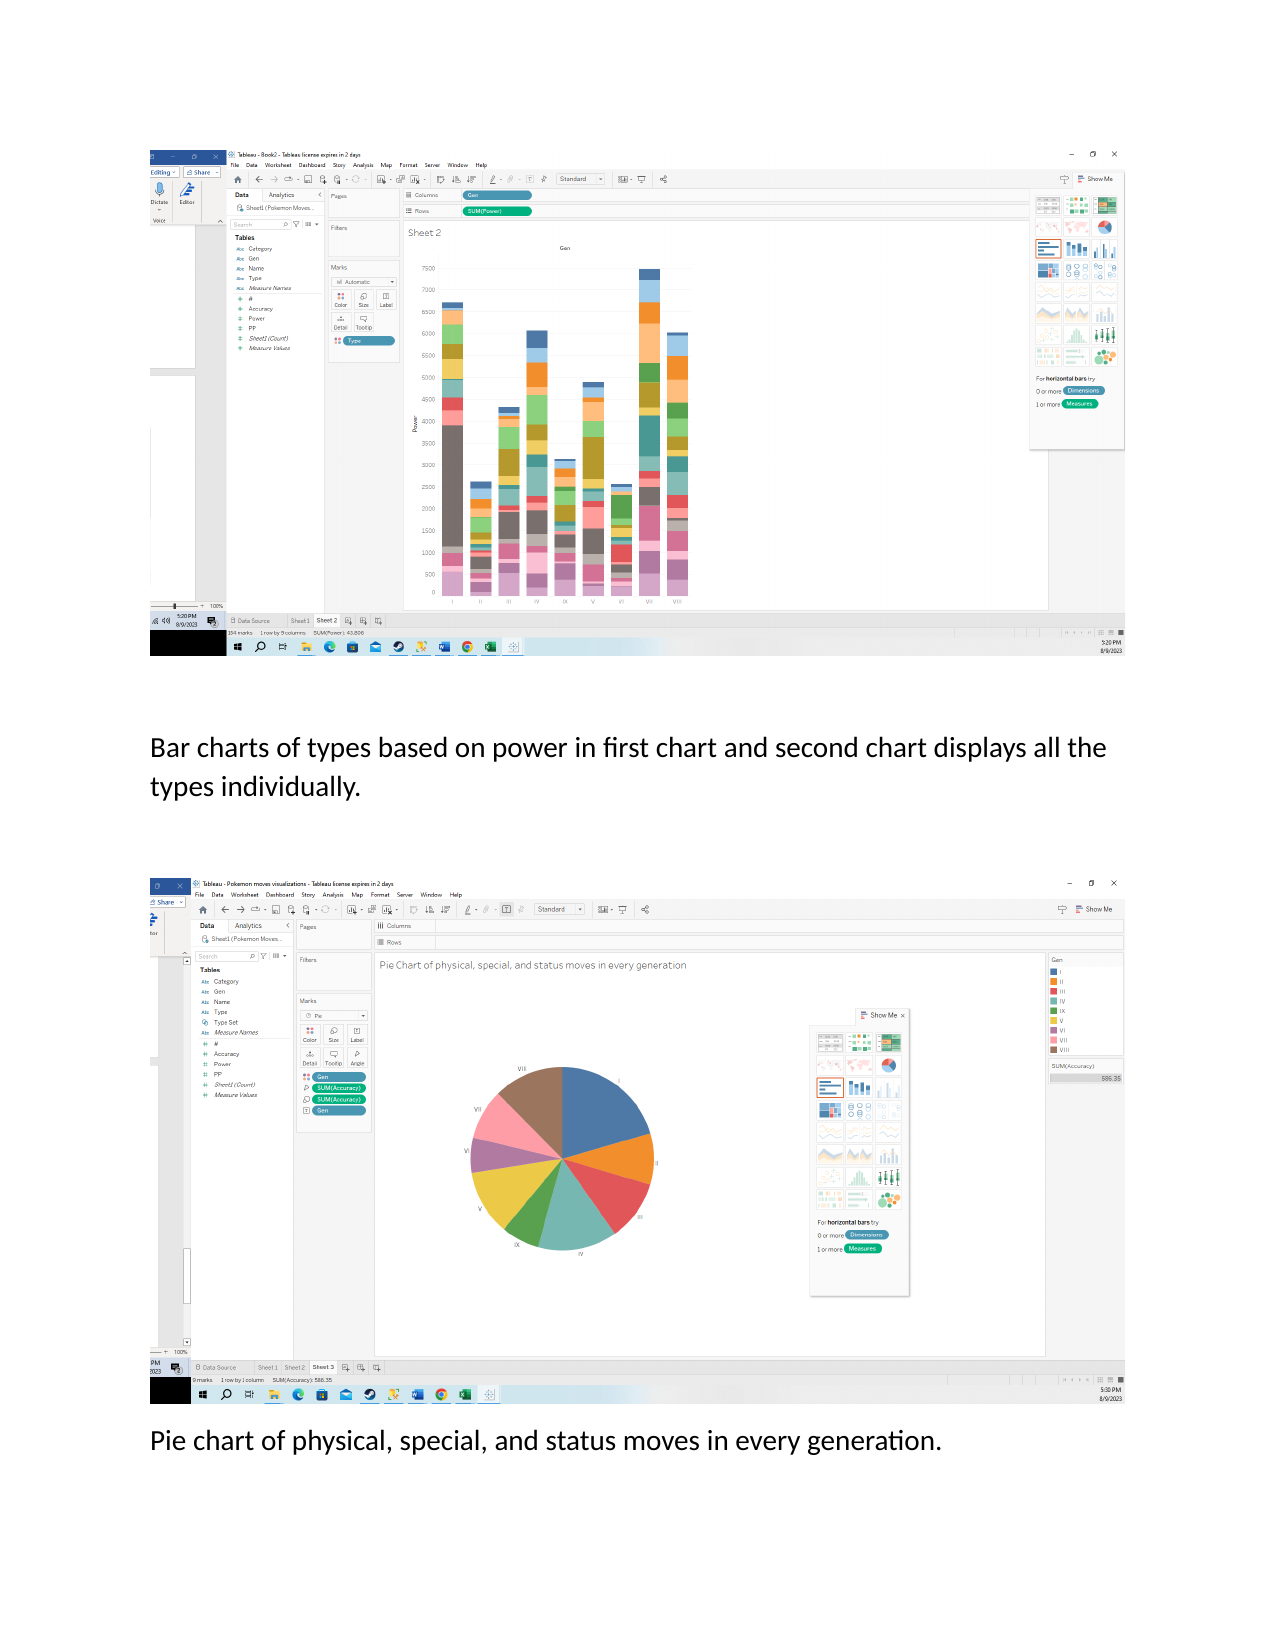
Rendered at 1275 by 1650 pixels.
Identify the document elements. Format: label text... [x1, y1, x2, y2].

text Bar charts of types based on power in first chart and second chart displays all the types individually. [150, 729, 1125, 803]
picture [150, 878, 1125, 1404]
picture [150, 150, 1125, 656]
text Pie chart of physical, special, and status moves in every generation. [150, 1422, 1125, 1458]
